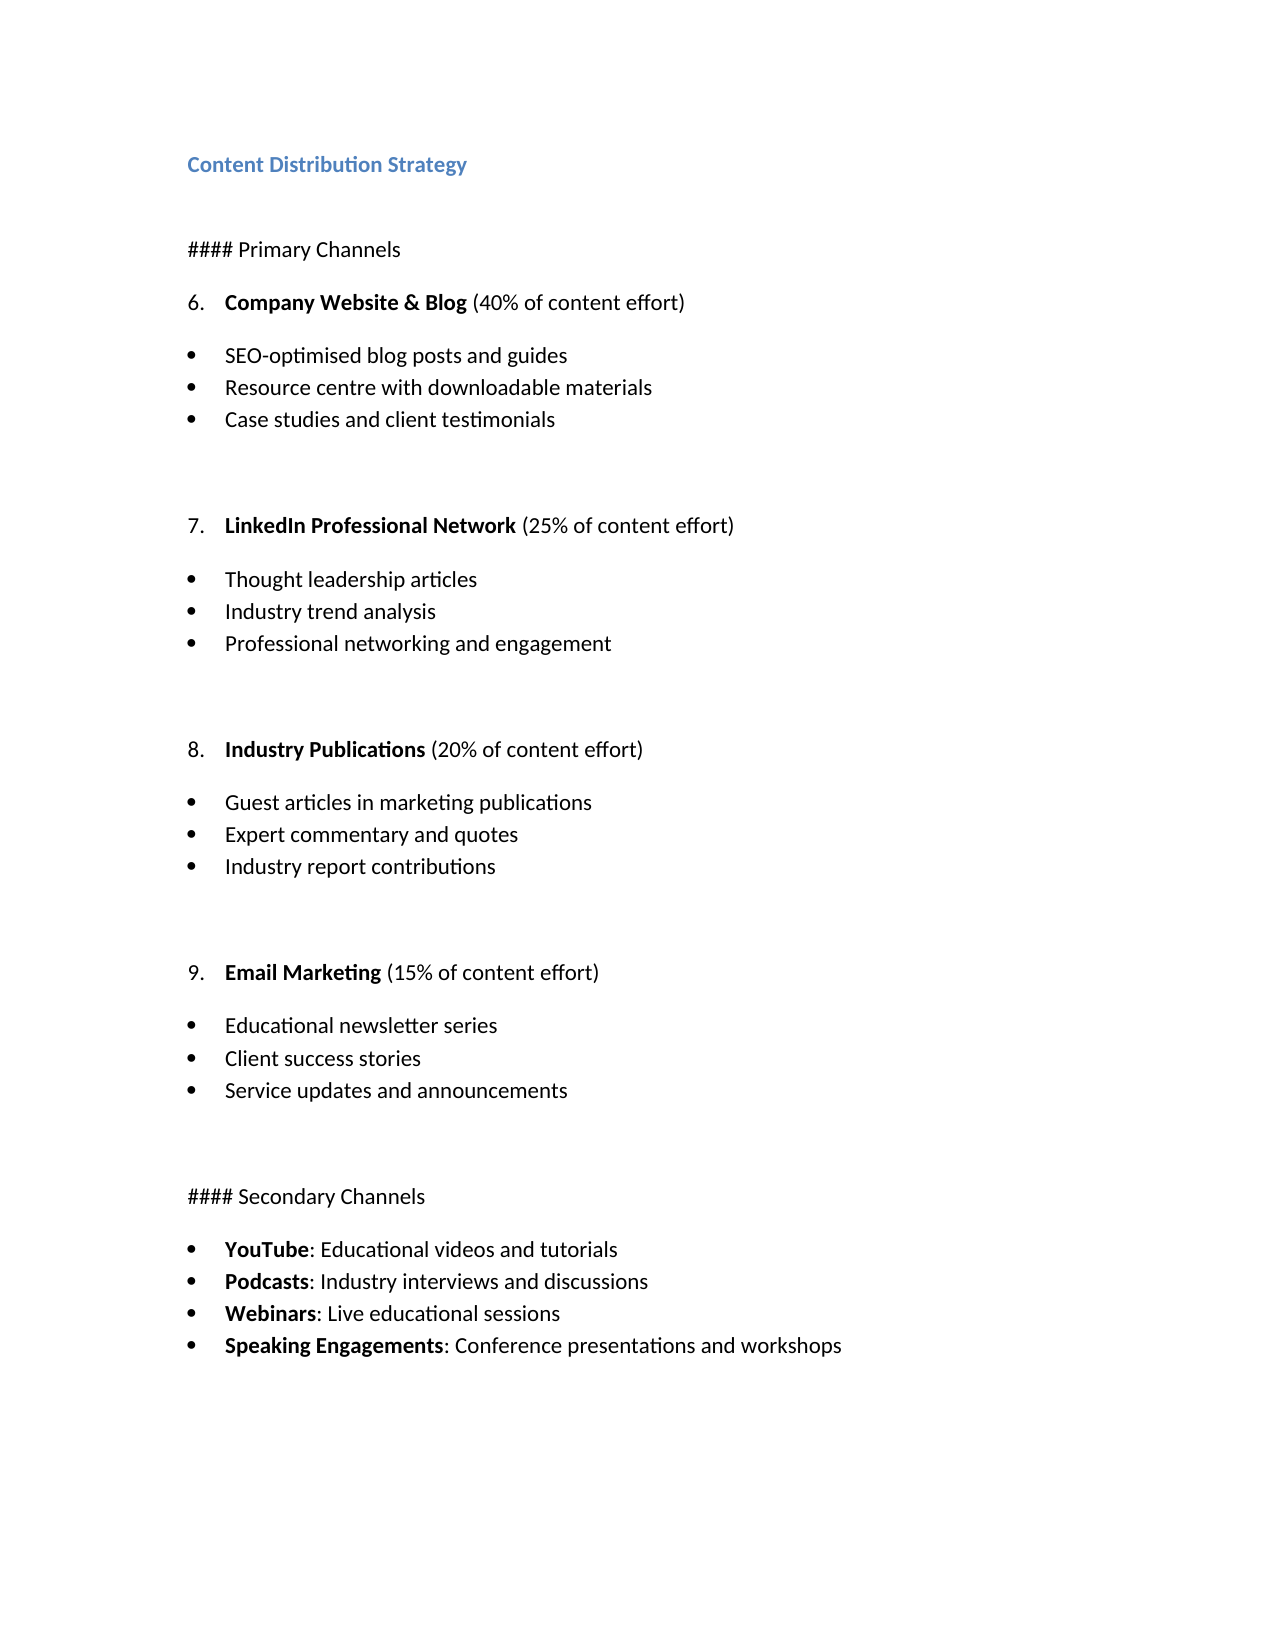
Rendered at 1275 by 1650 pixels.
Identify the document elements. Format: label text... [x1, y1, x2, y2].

list Thought leadership articles [187, 565, 1087, 593]
list Speaking Engagements: Conference presentations and workshops [187, 1332, 1087, 1359]
list YouTube: Educational videos and tutorials [187, 1235, 1087, 1263]
list Podcasts: Industry interviews and discussions [187, 1267, 1087, 1295]
list Webinars: Live educational sessions [187, 1299, 1087, 1327]
text #### Primary Channels [187, 235, 1087, 263]
list SEO-optimised blog posts and guides [187, 341, 1087, 369]
text #### Secondary Channels [187, 1182, 1087, 1210]
list LinkedIn Professional Network (25% of content effort) [187, 512, 1087, 540]
list Guest articles in marketing publications [187, 788, 1087, 816]
list Industry trend analysis [187, 597, 1087, 625]
subtitle Content Distribution Strategy [187, 150, 1087, 178]
list Resource centre with downloadable materials [187, 373, 1087, 401]
list Client success stories [187, 1044, 1087, 1072]
list Company Website & Blog (40% of content effort) [187, 288, 1087, 316]
list Expert commentary and quotes [187, 820, 1087, 848]
list Professional networking and engagement [187, 629, 1087, 657]
list Case studies and client testimonials [187, 406, 1087, 434]
list Industry report contributions [187, 852, 1087, 881]
list Service updates and announcements [187, 1076, 1087, 1104]
list Industry Publications (20% of content effort) [187, 735, 1087, 763]
list Email Marketing (15% of content effort) [187, 958, 1087, 987]
list Educational newsletter series [187, 1012, 1087, 1039]
